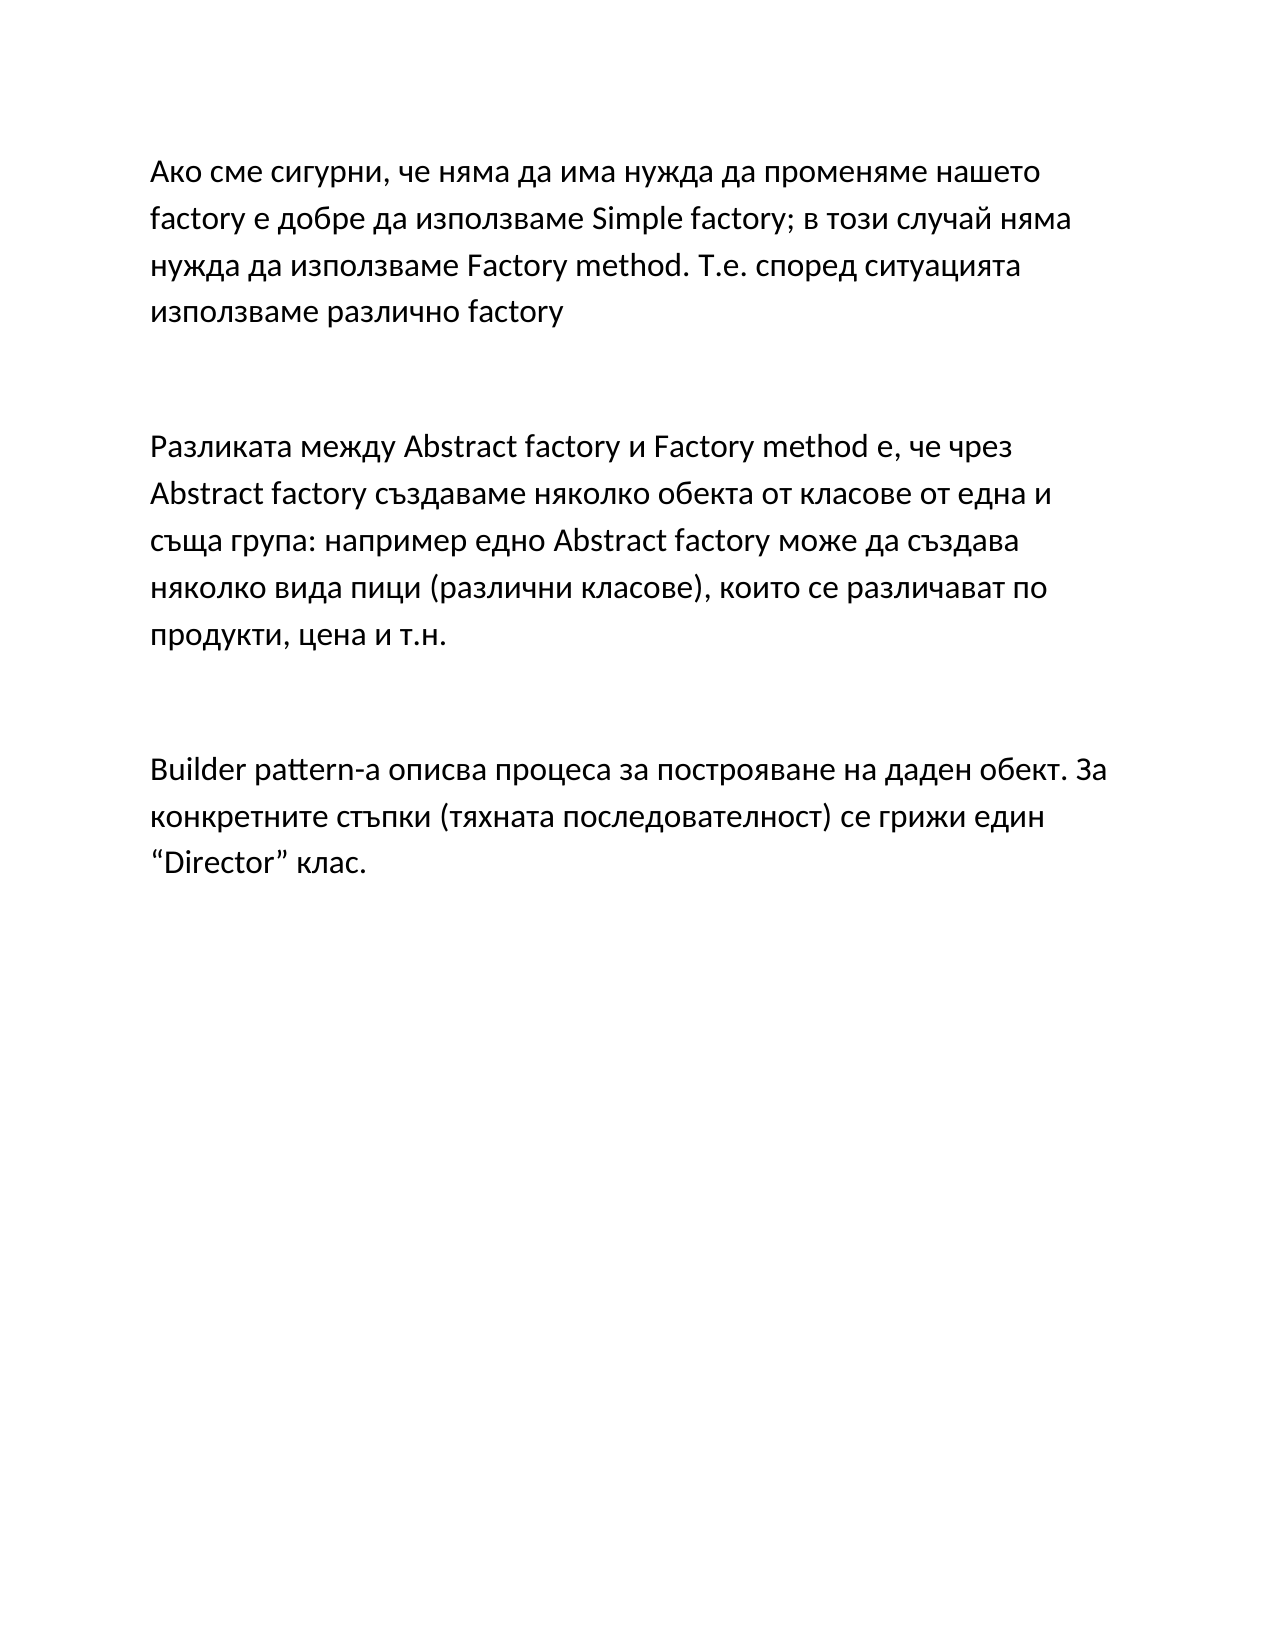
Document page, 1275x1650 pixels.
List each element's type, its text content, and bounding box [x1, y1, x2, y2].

text Разликата между Abstract factory и Factory method е, че чрез Abstract factory създаваме няколко обекта от класове от една и съща група: например едно Abstract factory може да създава няколко вида пици (различни класове), които се различават по продукти, цена и т.н. [150, 426, 1125, 653]
text Builder pattern-а описва процеса за построяване на даден обект. За конкретните стъпки (тяхната последователност) се грижи един “Director” клас. [150, 748, 1125, 882]
text Ако сме сигурни, че няма да има нужда да променяме нашето factory е добре да използваме Simple factory; в този случай няма нужда да използваме Factory method. Т.е. според ситуацията използваме различно factory [150, 150, 1125, 331]
